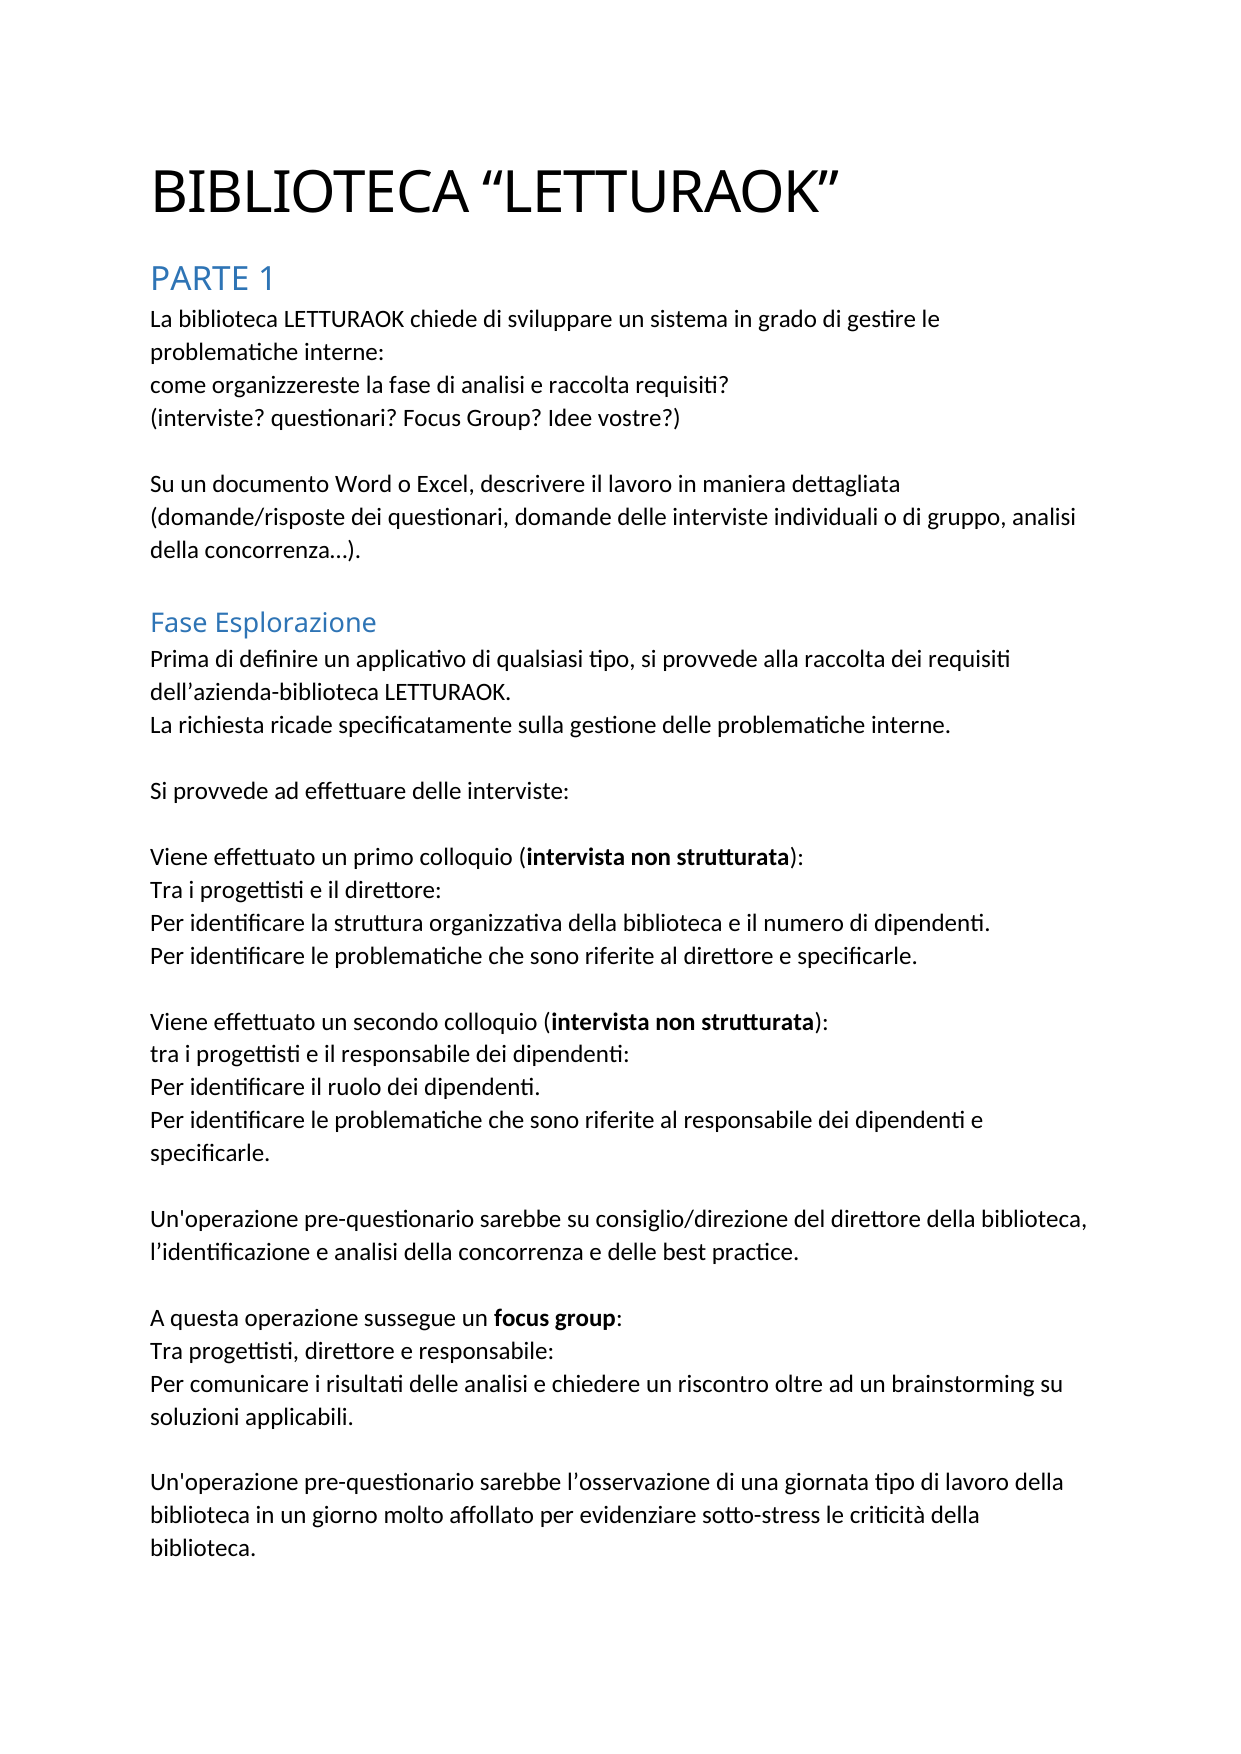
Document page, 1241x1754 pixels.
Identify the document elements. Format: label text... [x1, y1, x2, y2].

text Un'operazione pre-questionario sarebbe l’osservazione di una giornata tipo di lavoro della biblioteca in un giorno molto affollato per evidenziare sotto-stress le criticità della biblioteca. [150, 1467, 1090, 1563]
text La biblioteca LETTURAOK chiede di sviluppare un sistema in grado di gestire le problematiche interne: [150, 303, 1090, 367]
text Viene effettuato un secondo colloquio (intervista non strutturata): tra i progettisti e il responsabile dei dipendenti: [150, 1006, 1090, 1069]
text Per comunicare i risultati delle analisi e chiedere un riscontro oltre ad un brainstorming su soluzioni applicabili. [150, 1368, 1090, 1431]
text Tra i progettisti e il direttore: [150, 874, 1090, 904]
text Su un documento Word o Excel, descrivere il lavoro in maniera dettagliata (domande/risposte dei questionari, domande delle interviste individuali o di gruppo, analisi della concorrenza…). [150, 468, 1090, 564]
title BIBLIOTECA “LETTURAOK” [150, 150, 1090, 229]
text come organizzereste la fase di analisi e raccolta requisiti? [150, 369, 1090, 400]
text Viene effettuato un primo colloquio (intervista non strutturata): [150, 841, 1090, 872]
text Un'operazione pre-questionario sarebbe su consiglio/direzione del direttore della biblioteca, l’identificazione e analisi della concorrenza e delle best practice. [150, 1203, 1090, 1267]
text Per identificare il ruolo dei dipendenti. [150, 1072, 1090, 1102]
text A questa operazione sussegue un focus group: [150, 1302, 1090, 1332]
text Per identificare le problematiche che sono riferite al direttore e specificarle. [150, 940, 1090, 970]
text Tra progettisti, direttore e responsabile: [150, 1335, 1090, 1365]
subtitle PARTE 1 [150, 254, 1090, 300]
text Si provvede ad effettuare delle interviste: [150, 775, 1090, 806]
subtitle Fase Esplorazione [150, 604, 1090, 641]
text Per identificare la struttura organizzativa della biblioteca e il numero di dipendenti. [150, 907, 1090, 937]
text Per identificare le problematiche che sono riferite al responsabile dei dipendenti e specificarle. [150, 1104, 1090, 1168]
text (interviste? questionari? Focus Group? Idee vostre?) [150, 402, 1090, 433]
text Prima di definire un applicativo di qualsiasi tipo, si provvede alla raccolta dei requisiti dell’azienda-biblioteca LETTURAOK. La richiesta ricade specificatamente sulla gestione delle problematiche interne. [150, 644, 1090, 740]
